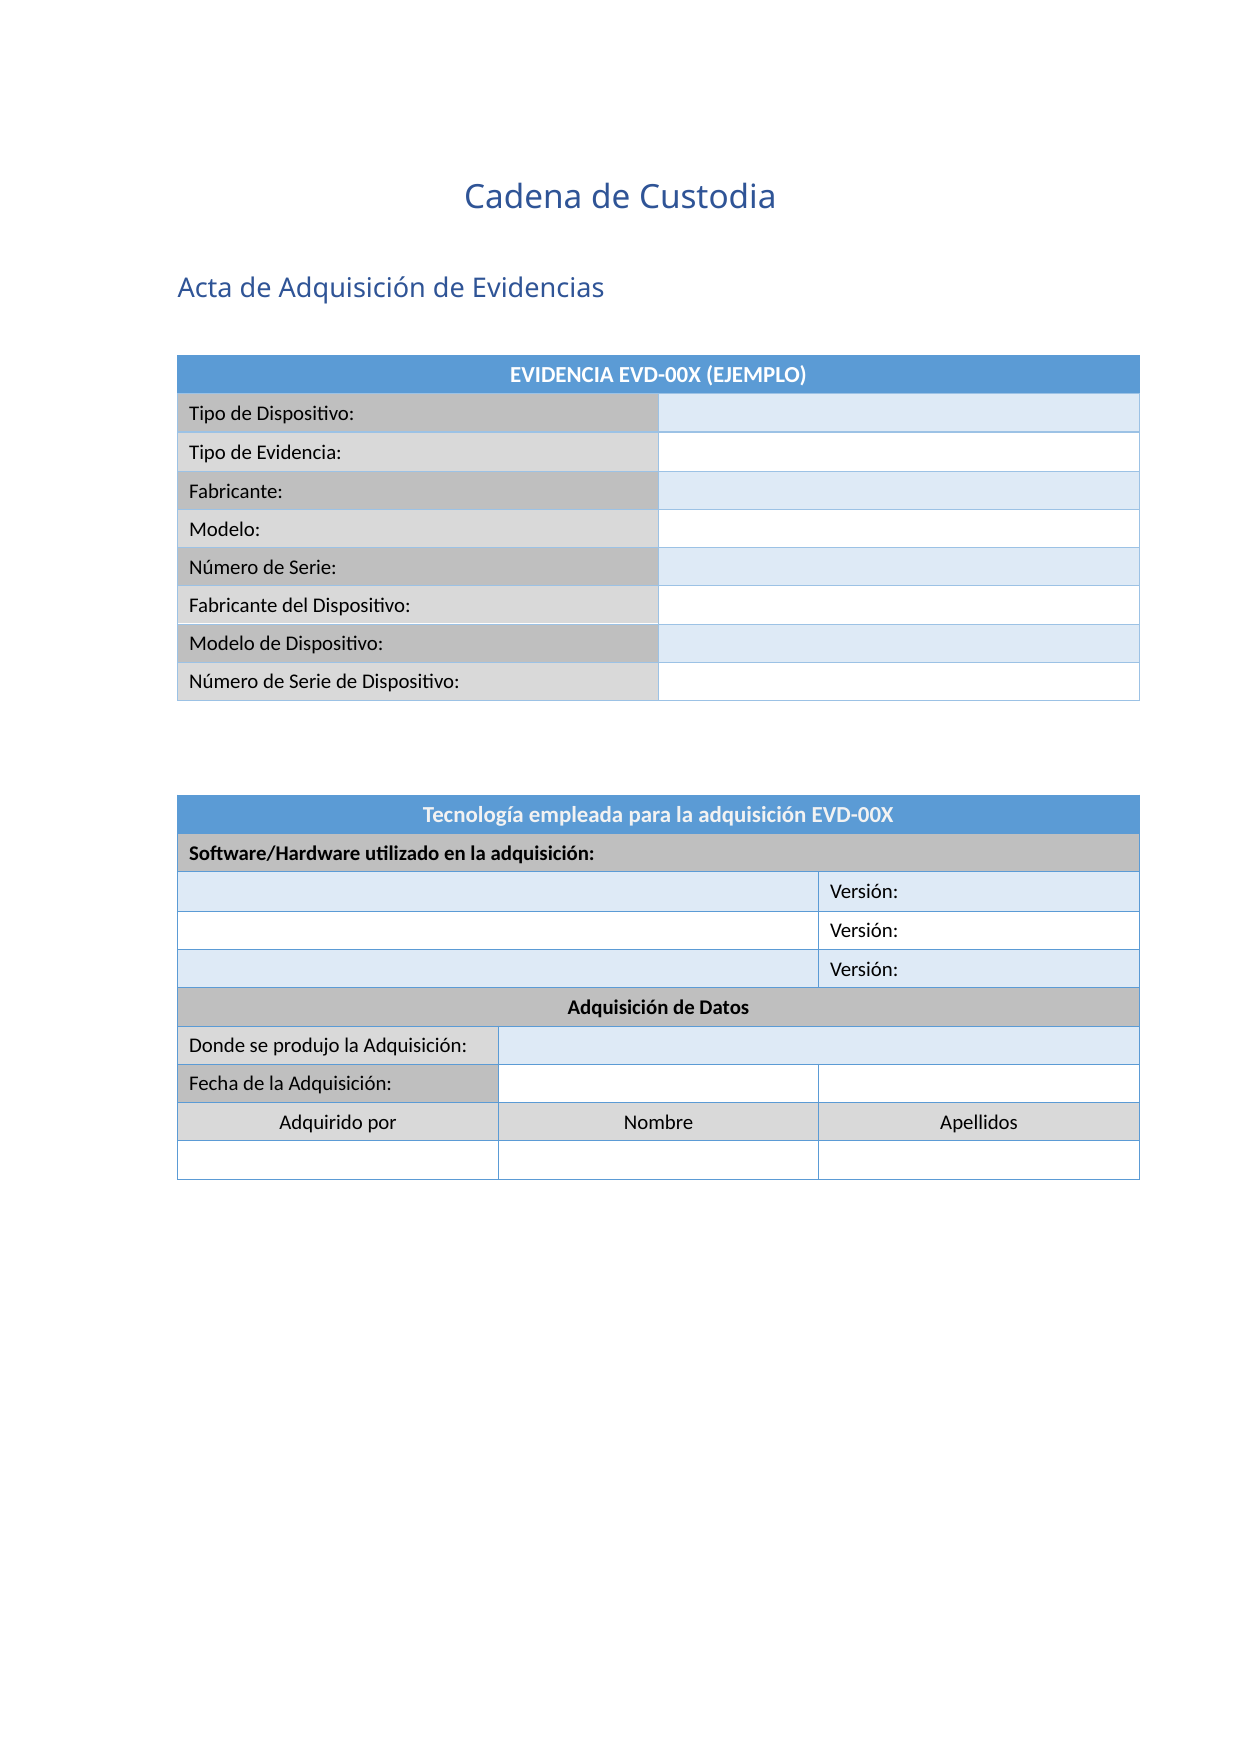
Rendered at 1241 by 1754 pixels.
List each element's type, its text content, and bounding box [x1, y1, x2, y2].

table_cell Software/Hardware utilizado en la adquisición: [178, 834, 1139, 871]
table_cell [659, 394, 1139, 431]
subtitle Acta de Adquisición de Evidencias [177, 268, 1063, 305]
table_cell [659, 472, 1139, 509]
table_cell Donde se produjo la Adquisición: [178, 1027, 498, 1064]
table_cell Tipo de Dispositivo: [178, 394, 658, 431]
table_cell Adquirido por [178, 1103, 498, 1140]
table_cell Fabricante del Dispositivo: [178, 586, 658, 623]
table_cell [659, 510, 1139, 547]
table_header EVIDENCIA EVD-00X (EJEMPLO) [178, 356, 1139, 393]
table_cell [819, 1141, 1139, 1178]
table_cell Versión: [819, 912, 1139, 949]
table_cell [659, 548, 1139, 585]
subtitle Cadena de Custodia [177, 173, 1063, 218]
table_cell [819, 1065, 1139, 1102]
table_cell [499, 1065, 818, 1102]
table_cell [659, 663, 1139, 700]
table_cell [499, 1141, 818, 1178]
table_cell Número de Serie: [178, 548, 658, 585]
table_cell [178, 950, 818, 987]
table_cell Número de Serie de Dispositivo: [178, 663, 658, 700]
table_cell Versión: [819, 950, 1139, 987]
table_cell Apellidos [819, 1103, 1139, 1140]
table_cell Modelo: [178, 510, 658, 547]
table_cell [178, 872, 818, 911]
table_cell Adquisición de Datos [178, 988, 1139, 1026]
table_cell Fecha de la Adquisición: [178, 1065, 498, 1102]
table_cell [659, 586, 1139, 623]
table_cell Fabricante: [178, 472, 658, 509]
table_cell [659, 433, 1139, 471]
table_header Tecnología empleada para la adquisición EVD-00X [178, 796, 1139, 833]
table_cell Nombre [499, 1103, 818, 1140]
table_cell Tipo de Evidencia: [178, 433, 658, 471]
table_cell [178, 1141, 498, 1178]
table_cell [178, 912, 818, 949]
table_cell [659, 625, 1139, 662]
table_cell Versión: [819, 872, 1139, 911]
table_cell Modelo de Dispositivo: [178, 625, 658, 662]
table_cell [499, 1027, 1139, 1064]
